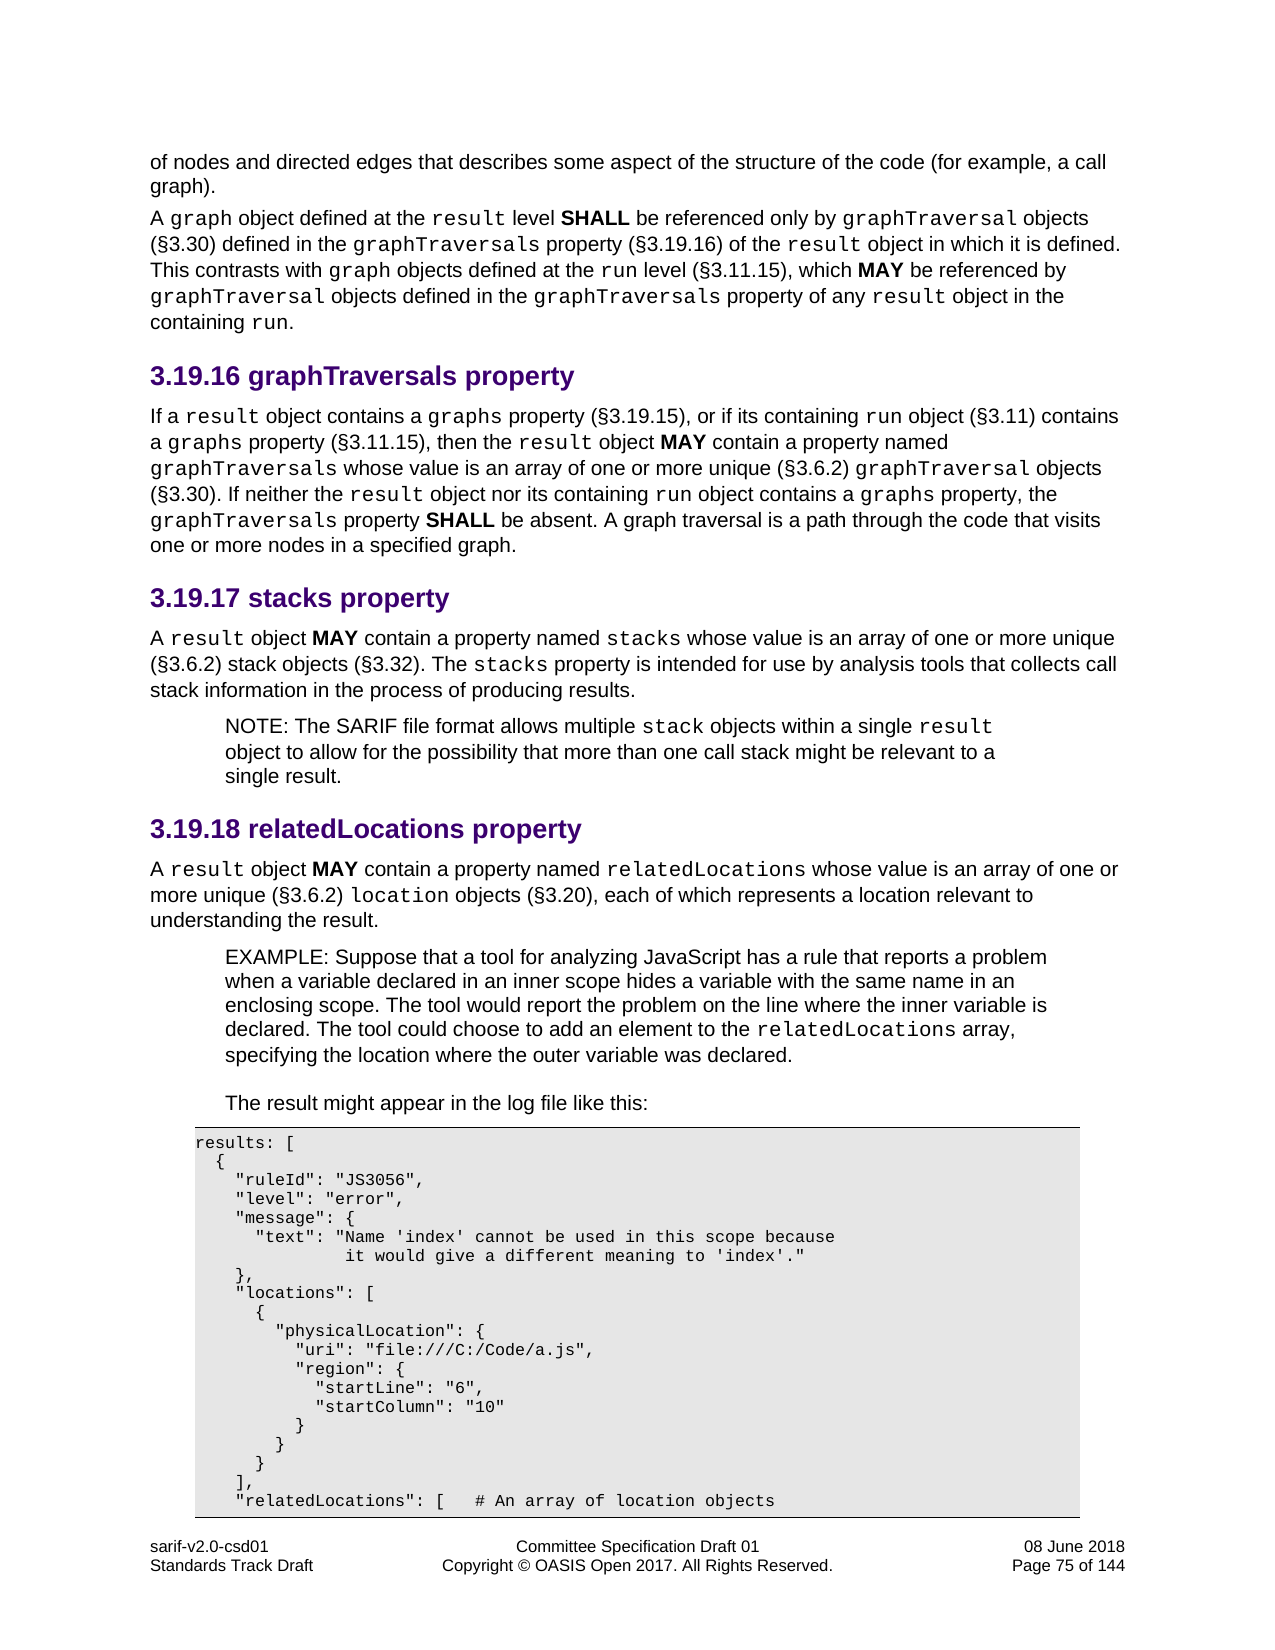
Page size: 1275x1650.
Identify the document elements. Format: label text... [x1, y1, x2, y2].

text "ruleId": "JS3056", [195, 1164, 1080, 1183]
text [150, 150, 1125, 198]
text { [195, 1146, 1080, 1164]
text NOTE: The SARIF file format allows multiple stack objects within a single result object to allow for the possibility that more than one call stack might be relevant to a single result. [225, 714, 1050, 788]
text "startColumn": "10" [195, 1391, 1080, 1410]
subtitle relatedLocations property [150, 813, 1125, 844]
text A result object MAY contain a property named stacks whose value is an array of one or more unique (§3.6.2) stack objects (§3.32). The stacks property is intended for use by analysis tools that collects call stack information in the process of producing results. [150, 626, 1125, 702]
text A result object MAY contain a property named relatedLocations whose value is an array of one or more unique (§3.6.2) location objects (§3.20), each of which represents a location relevant to understanding the result. [150, 857, 1125, 932]
text "message": { [195, 1202, 1080, 1221]
text "physicalLocation": { [195, 1315, 1080, 1334]
subtitle graphTraversals property [150, 360, 1125, 392]
text } [195, 1447, 1080, 1466]
text }, [195, 1259, 1080, 1278]
text "text": "Name 'index' cannot be used in this scope because [195, 1221, 1080, 1240]
text EXAMPLE: Suppose that a tool for analyzing JavaScript has a rule that reports a problem when a variable declared in an inner scope hides a variable with the same name in an enclosing scope. The tool would report the problem on the line where the inner variable is declared. The tool could choose to add an element to the relatedLocations array, specifying the location where the outer variable was declared. The result might appear in the log file like this: [225, 945, 1050, 1114]
text "startLine": "6", [195, 1372, 1080, 1391]
text A graph object defined at the result level SHALL be referenced only by graphTraversal objects (§3.30) defined in the graphTraversals property (§3.19.16) of the result object in which it is defined. This contrasts with graph objects defined at the run level (§3.11.15), which MAY be referenced by graphTraversal objects defined in the graphTraversals property of any result object in the containing run. [150, 206, 1125, 335]
text "region": { [195, 1353, 1080, 1372]
text If a result object contains a graphs property (§3.19.15), or if its containing run object (§3.11) contains a graphs property (§3.11.15), then the result object MAY contain a property named graphTraversals whose value is an array of one or more unique (§3.6.2) graphTraversal objects (§3.30). If neither the result object nor its containing run object contains a graphs property, the graphTraversals property SHALL be absent. A graph traversal is a path through the code that visits one or more nodes in a specified graph. [150, 404, 1125, 557]
text "uri": "file:///C:/Code/a.js", [195, 1334, 1080, 1353]
text ], [195, 1466, 1080, 1485]
text { [195, 1297, 1080, 1315]
text results: [ [195, 1128, 1080, 1146]
text "locations": [ [195, 1278, 1080, 1297]
text } [195, 1410, 1080, 1428]
subtitle stacks property [150, 582, 1125, 613]
text it would give a different meaning to 'index'." [195, 1240, 1080, 1259]
text "relatedLocations": [ # An array of location objects [195, 1485, 1080, 1517]
text } [195, 1428, 1080, 1447]
text "level": "error", [195, 1183, 1080, 1202]
